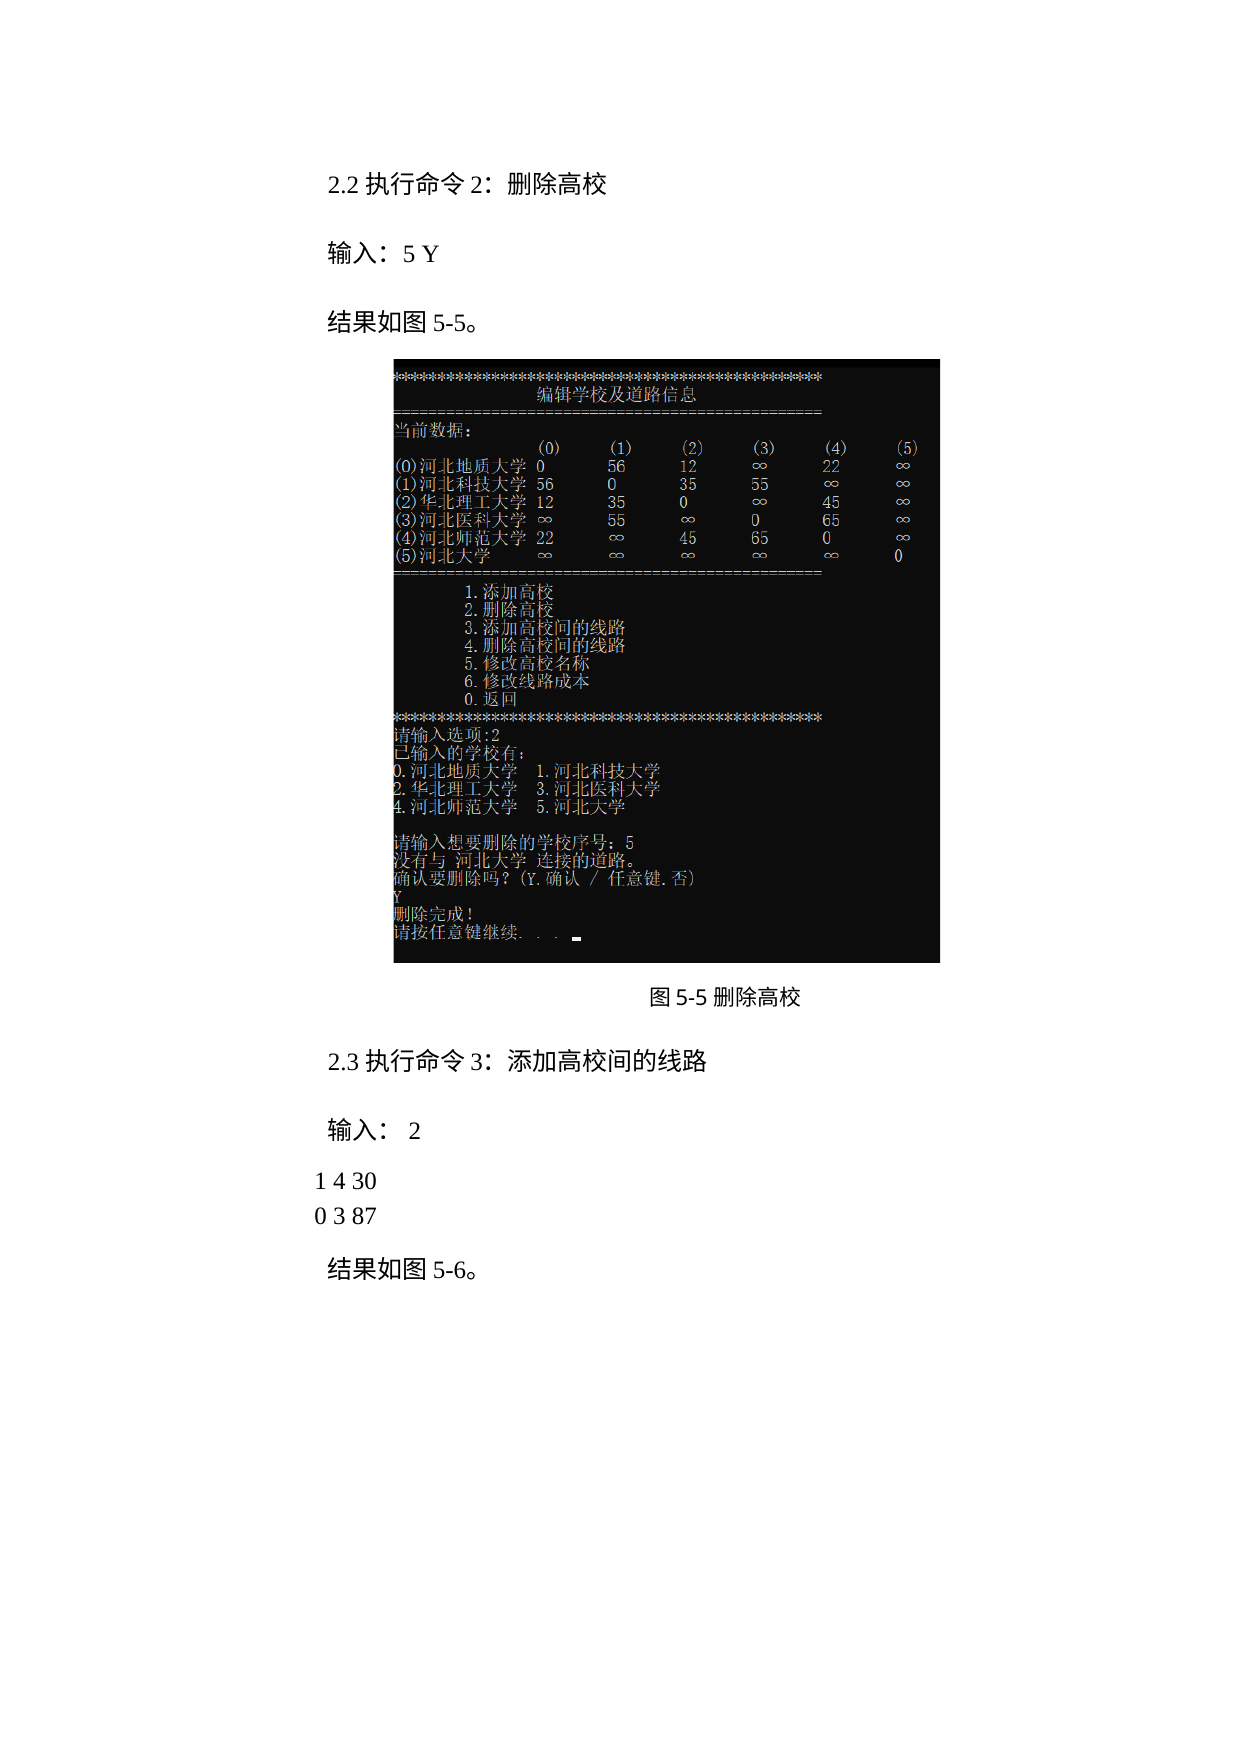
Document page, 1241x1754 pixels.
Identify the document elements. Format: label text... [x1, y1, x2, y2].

text 输入：5 Y [177, 217, 1122, 286]
text 输入： 2 [177, 1094, 1122, 1163]
text 0 3 87 [177, 1198, 1122, 1233]
text 结果如图5-6。 [177, 1233, 1122, 1302]
text 2.2 执行命令2：删除高校 [177, 148, 1122, 217]
text 1 4 30 [177, 1163, 1122, 1198]
text 结果如图5-5。 [177, 286, 1122, 356]
picture [393, 359, 941, 963]
text 2.3 执行命令3：添加高校间的线路 [177, 1025, 1122, 1094]
